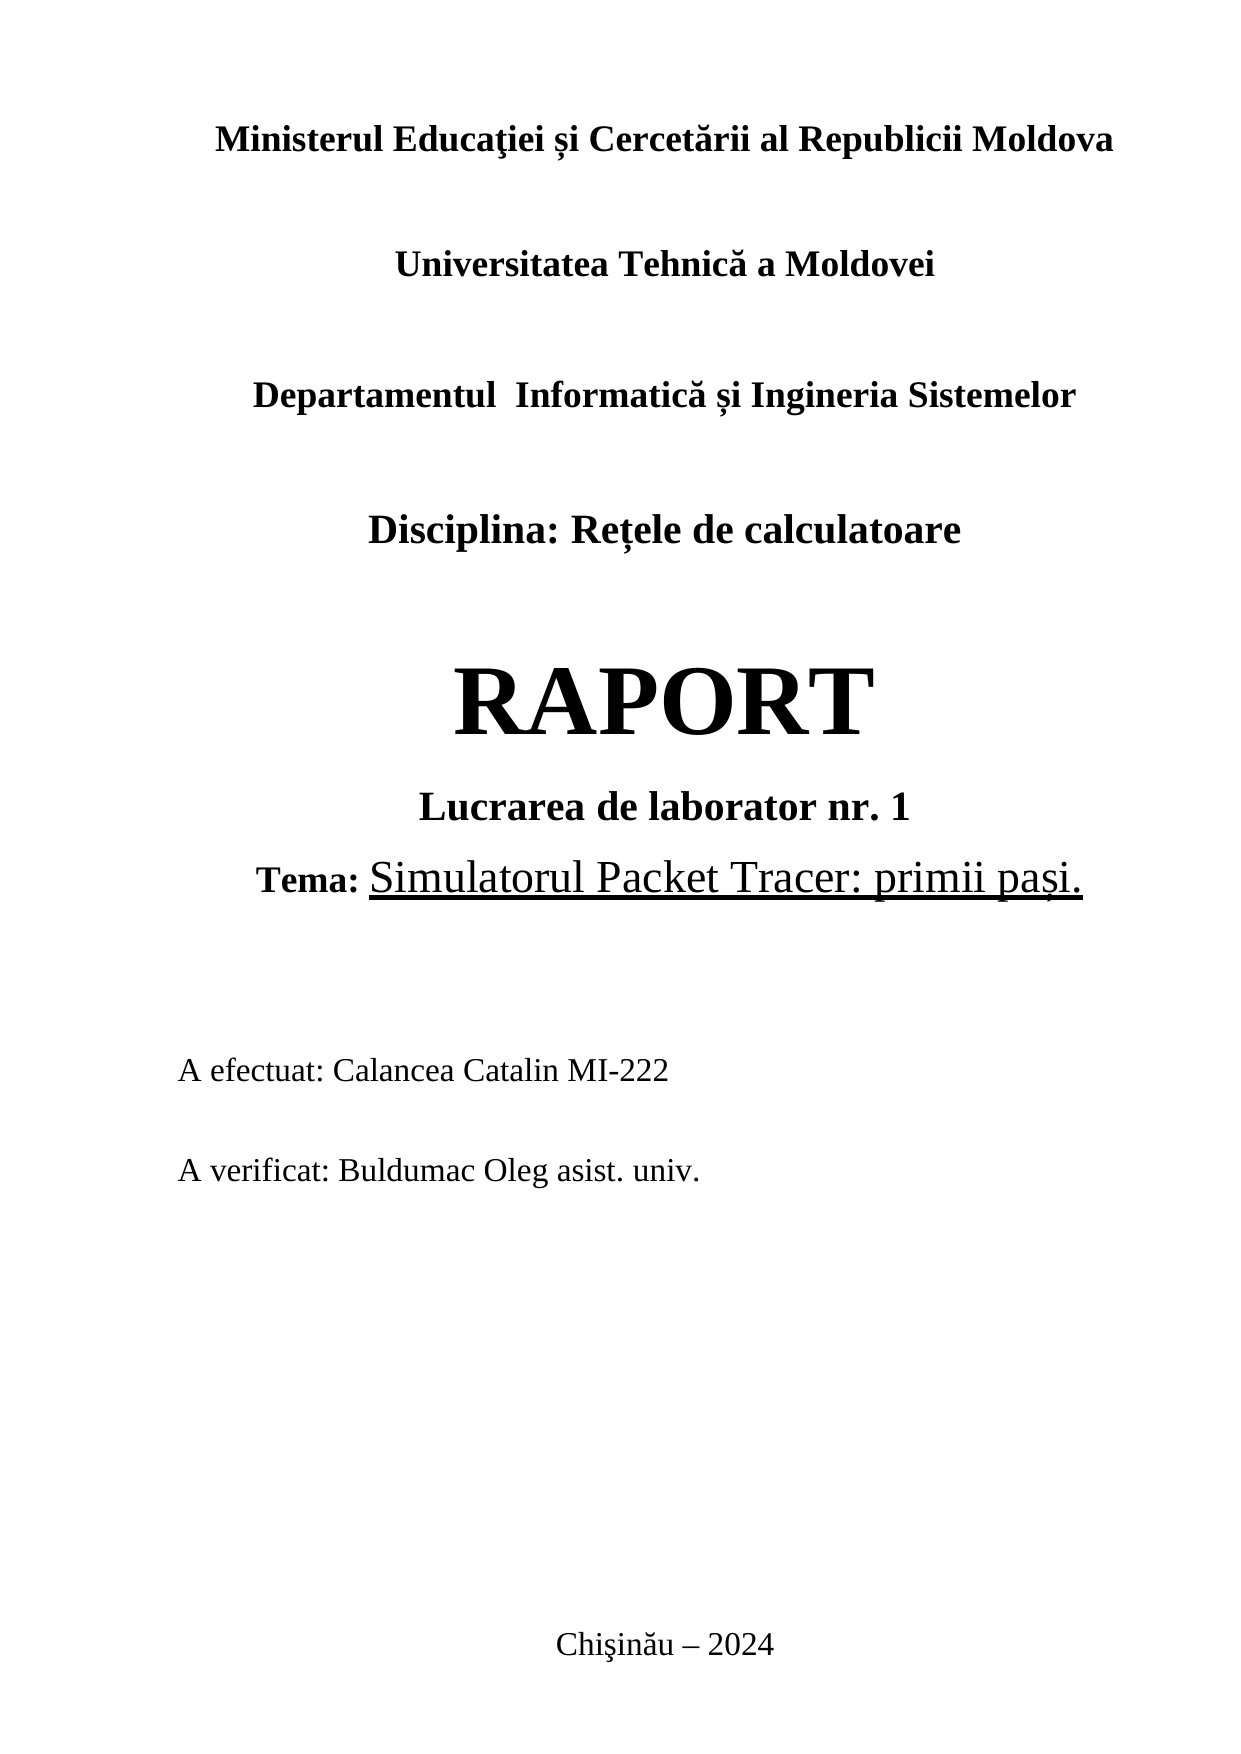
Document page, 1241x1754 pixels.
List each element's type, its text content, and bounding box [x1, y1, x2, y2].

title RAPORT [244, 641, 1084, 756]
text Ministerul Educaţiei și Cercetării al Republicii Moldova Universitatea Tehnică a Moldovei [214, 116, 1115, 285]
text Chişinău – 2024 [245, 1625, 1084, 1663]
text A efectuat: Calancea Catalin MI-222 [177, 1050, 1163, 1088]
text A verificat: Buldumac Oleg asist. univ. [177, 1150, 1163, 1188]
text Lucrarea de laborator nr. 1 [245, 782, 1084, 829]
text Tema: Simulatorul Packet Tracer: primii pași. [251, 850, 1087, 902]
text Departamentul Informatică și Ingineria Sistemelor [244, 372, 1084, 416]
text Disciplina: Rețele de calculatoare [214, 504, 1115, 552]
